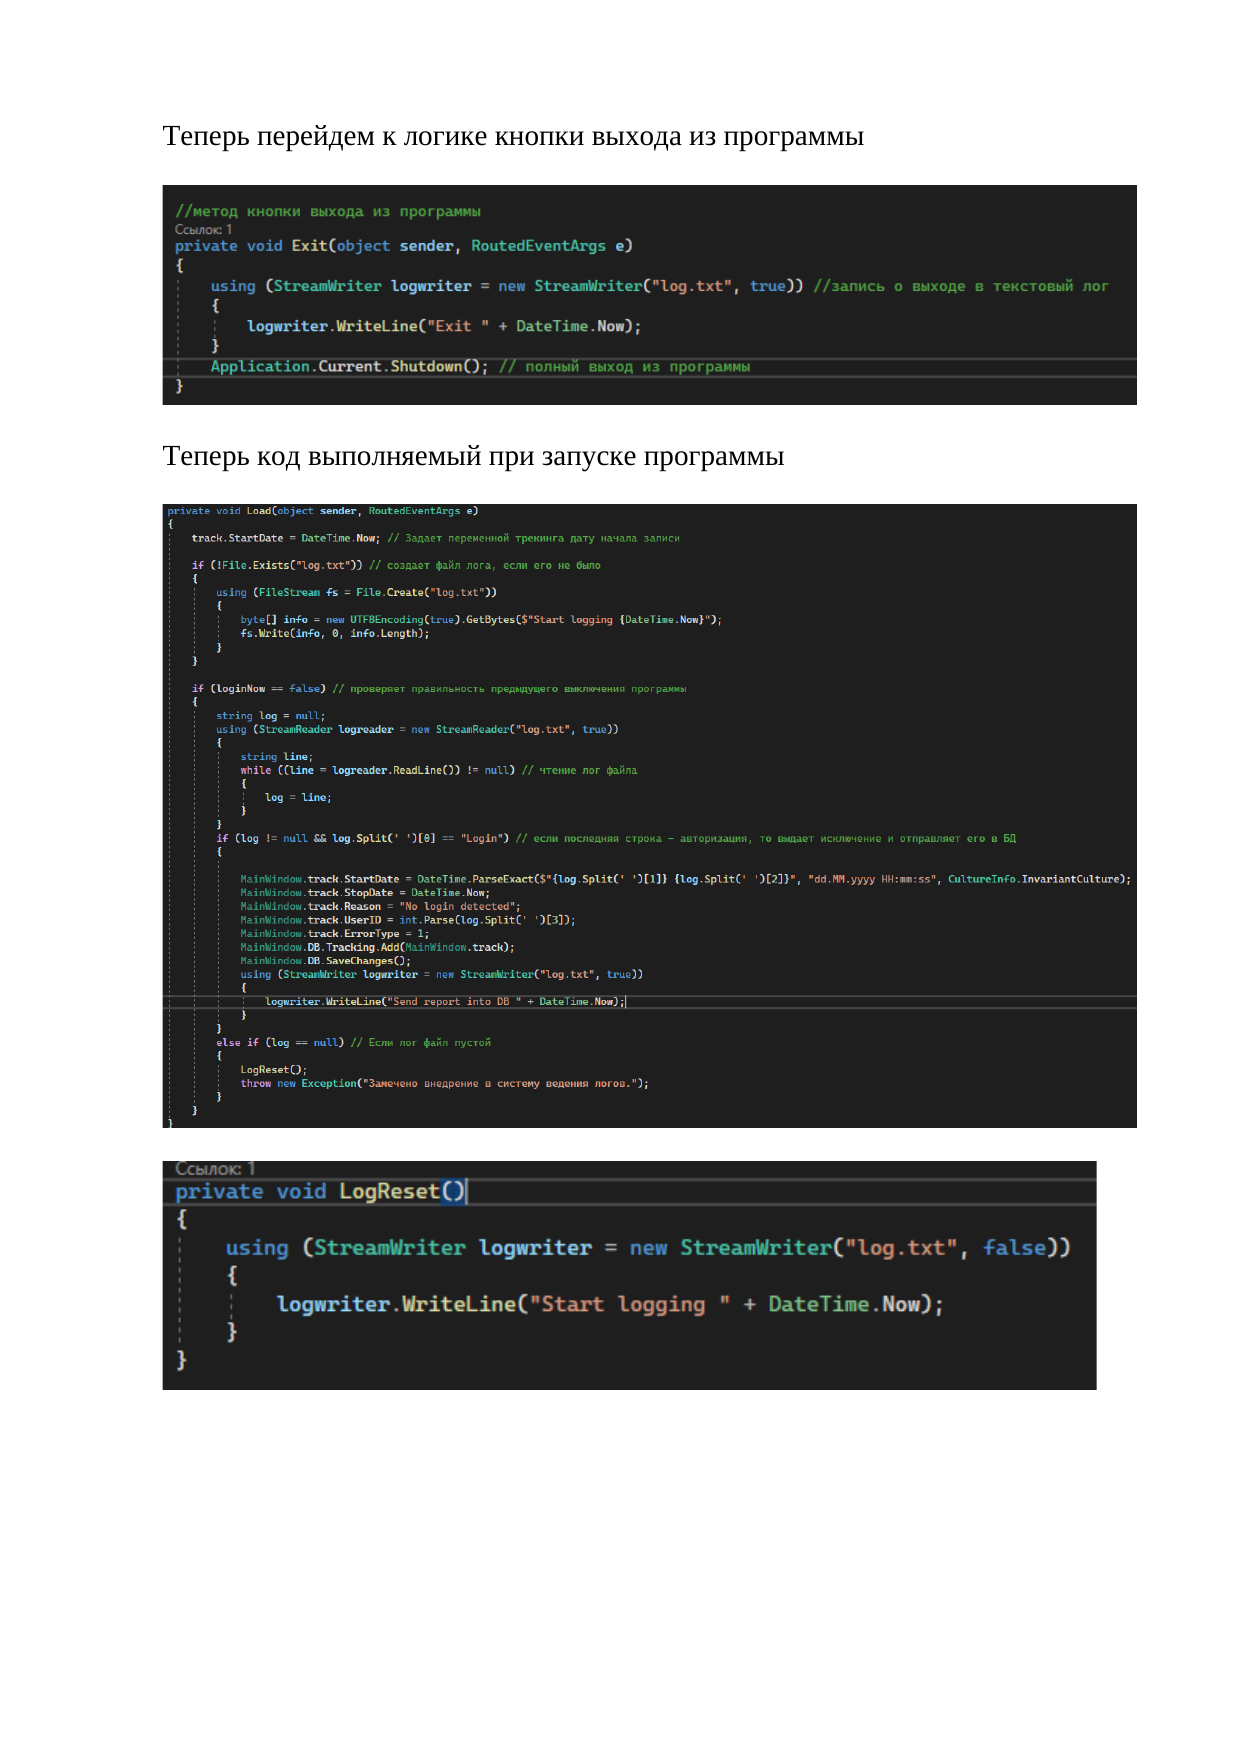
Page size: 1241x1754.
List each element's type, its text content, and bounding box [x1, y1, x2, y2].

picture [162, 185, 1137, 405]
text Теперь перейдем к логике кнопки выхода из программы [88, 118, 1152, 152]
text Теперь код выполняемый при запуске программы [88, 438, 1152, 471]
picture [162, 1161, 1097, 1390]
picture [162, 504, 1137, 1128]
